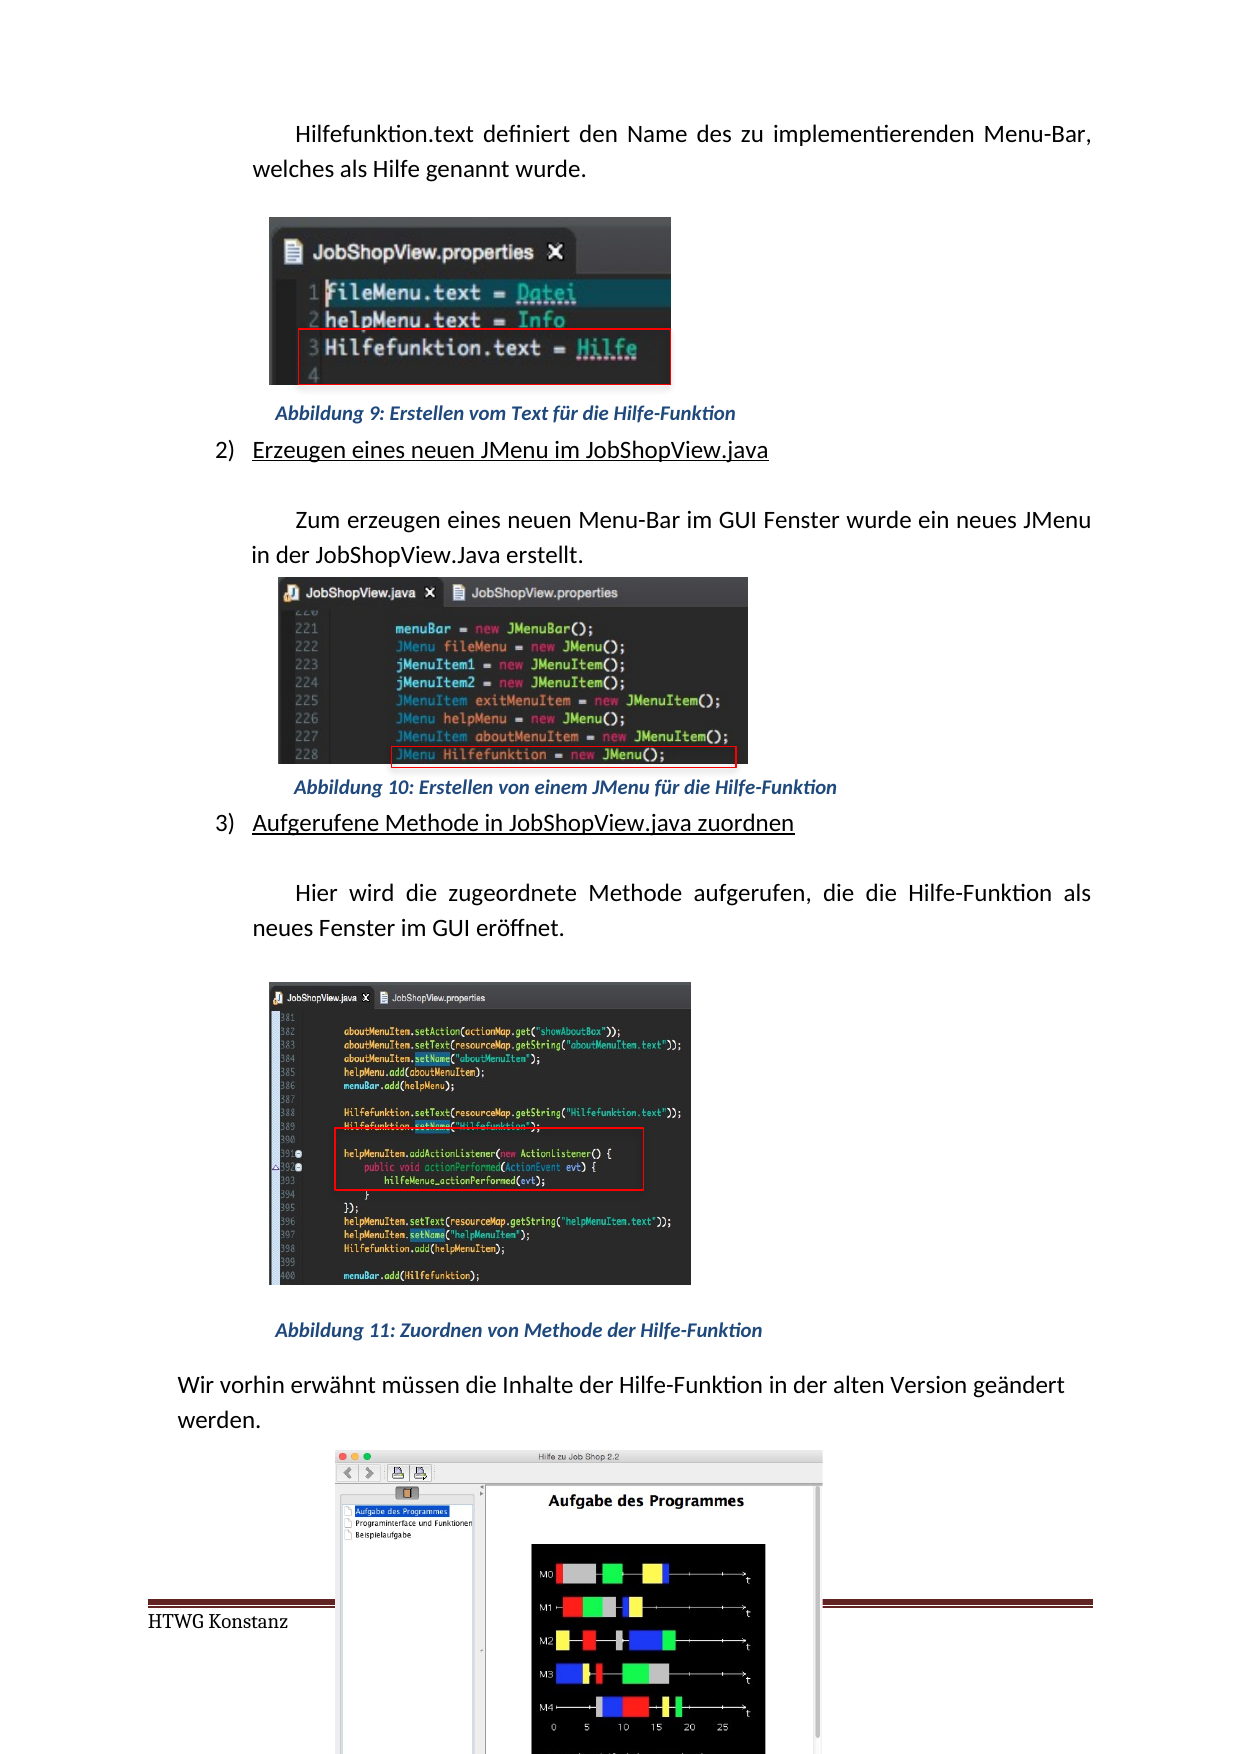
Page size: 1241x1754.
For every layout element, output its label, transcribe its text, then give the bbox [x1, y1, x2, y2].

list Hilfefunktion.text definiert den Name des zu implementierenden Menu-Bar, welches als Hilfe genannt wurde. [252, 118, 1093, 184]
picture [269, 217, 671, 385]
picture [392, 747, 735, 764]
list Erzeugen eines neuen JMenu im JobShopView.java [215, 434, 1093, 464]
text Wir vorhin erwähnt müssen die Inhalte der Hilfe-Funktion in der alten Version geändert werden. [177, 1369, 1093, 1435]
picture [335, 1450, 823, 1754]
picture [299, 330, 670, 384]
picture [278, 577, 748, 764]
list Hier wird die zugeordnete Methode aufgerufen, die die Hilfe-Funktion als neues Fenster im GUI eröffnet. [252, 877, 1093, 943]
picture [269, 982, 691, 1285]
list Zum erzeugen eines neuen Menu-Bar im GUI Fenster wurde ein neues JMenu in der JobShopView.Java erstellt. [251, 504, 1093, 569]
list Aufgerufene Methode in JobShopView.java zuordnen [215, 807, 1093, 838]
